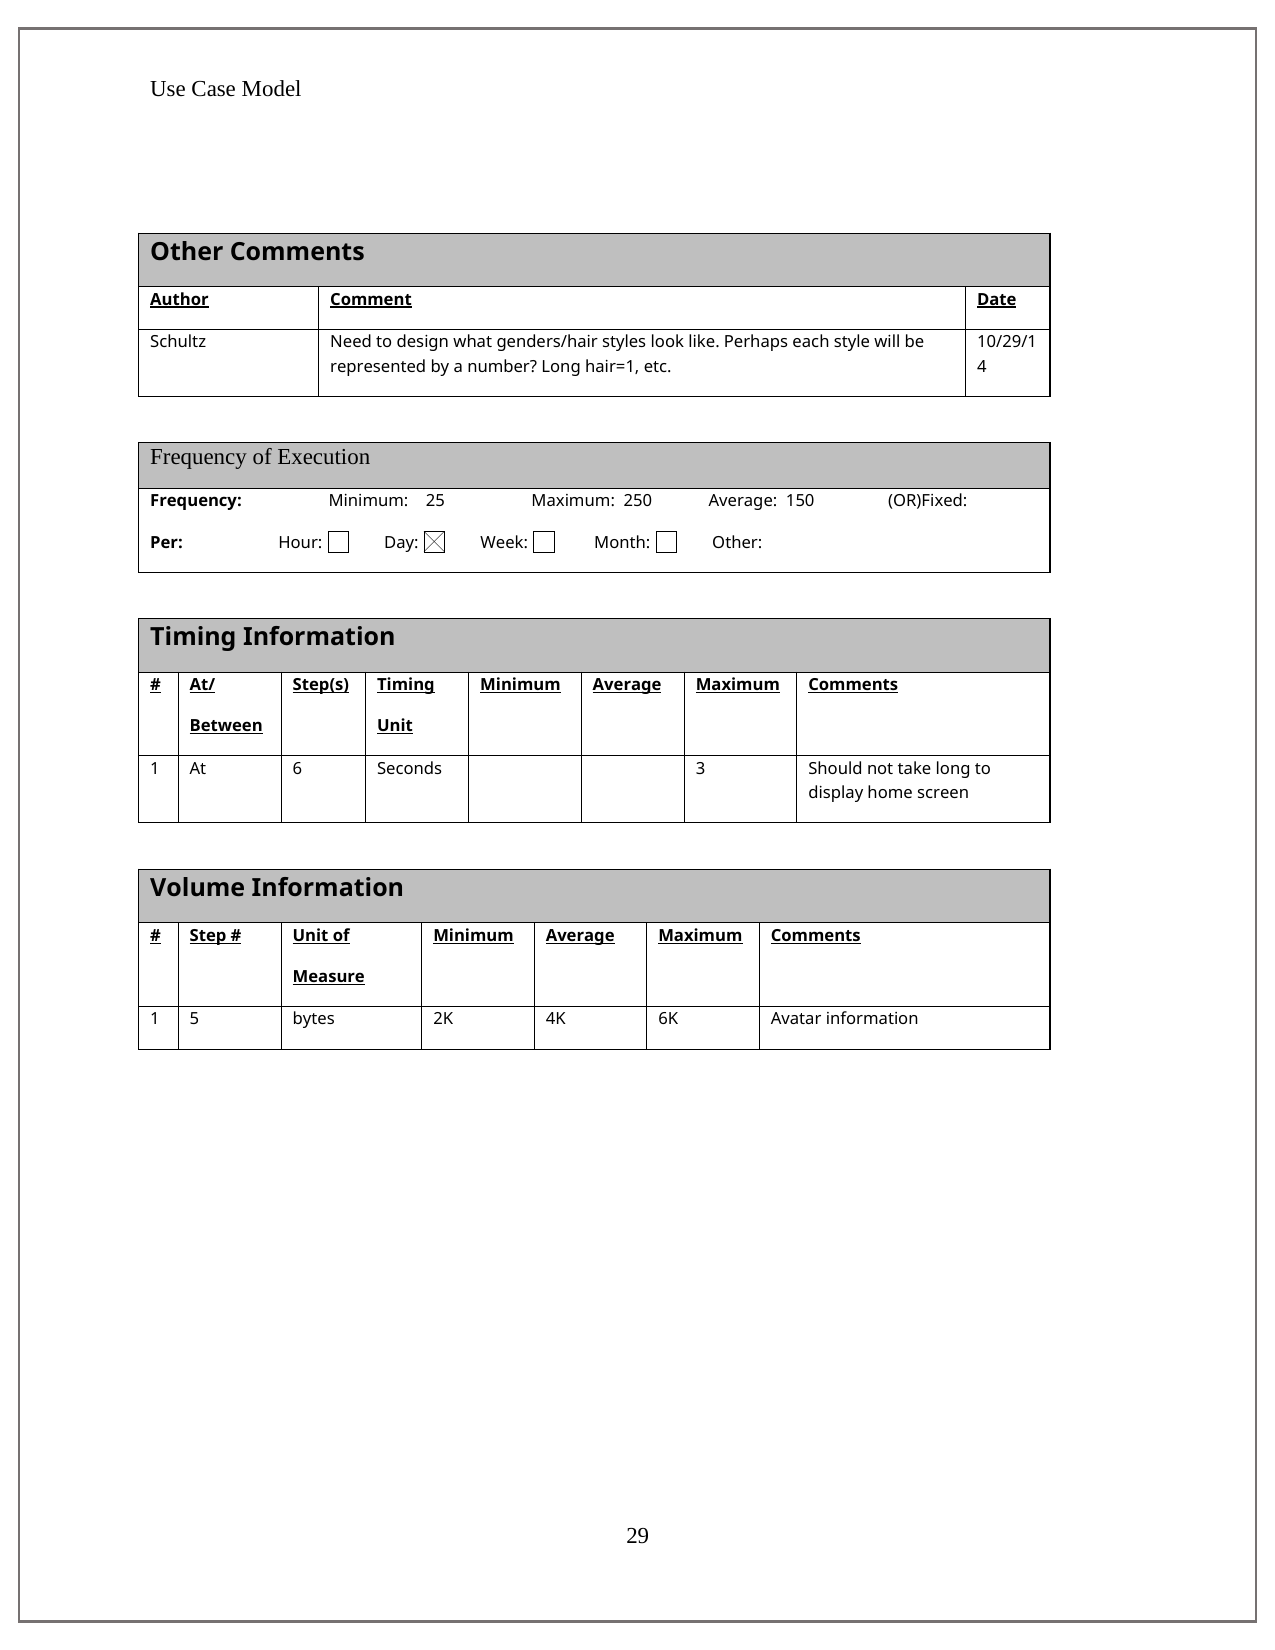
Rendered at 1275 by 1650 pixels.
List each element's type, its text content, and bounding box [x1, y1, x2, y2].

table_cell Comments [760, 923, 1049, 1006]
table_cell # [139, 673, 178, 755]
table_cell Date [966, 287, 1049, 329]
table_cell Avatar information [760, 1007, 1049, 1048]
table_cell [582, 756, 684, 822]
table_cell 6K [647, 1007, 759, 1048]
table_cell Step # [179, 923, 281, 1006]
table_cell bytes [282, 1007, 421, 1048]
table_cell Author [139, 287, 318, 329]
table_cell Frequency: Minimum: 25 Maximum: 250 Average: 150 (OR)Fixed: Per: Hour: Day: Week: Month: Other: [139, 489, 1049, 572]
table_cell Maximum [647, 923, 759, 1006]
table_cell Maximum [685, 673, 796, 755]
table_cell Need to design what genders/hair styles look like. Perhaps each style will be represented by a number? Long hair=1, etc. [319, 330, 965, 396]
table_cell Unit of Measure [282, 923, 421, 1006]
table_header Other Comments [139, 234, 1049, 286]
table_header Frequency of Execution [139, 443, 1049, 488]
table_cell Seconds [366, 756, 468, 822]
table_cell At [179, 756, 281, 822]
table_cell 6 [282, 756, 365, 822]
table_cell Schultz [139, 330, 318, 396]
table_cell 1 [139, 1007, 178, 1048]
table_cell Minimum [422, 923, 534, 1006]
table_cell Comments [797, 673, 1049, 755]
table_cell Timing Unit [366, 673, 468, 755]
table_cell Average [535, 923, 646, 1006]
table_header Volume Information [139, 870, 1049, 922]
table_cell [469, 756, 581, 822]
table_header Timing Information [139, 619, 1049, 672]
table_cell 5 [179, 1007, 281, 1048]
table_cell 10/29/14 [966, 330, 1049, 396]
table_cell Comment [319, 287, 965, 329]
table_cell 3 [685, 756, 796, 822]
table_cell At/ Between [179, 673, 281, 755]
table_cell Minimum [469, 673, 581, 755]
table_cell 1 [139, 756, 178, 822]
table_cell 4K [535, 1007, 646, 1048]
table_cell # [139, 923, 178, 1006]
table_cell 2K [422, 1007, 534, 1048]
table_cell Average [582, 673, 684, 755]
table_cell Step(s) [282, 673, 365, 755]
table_cell Should not take long to display home screen [797, 756, 1049, 822]
